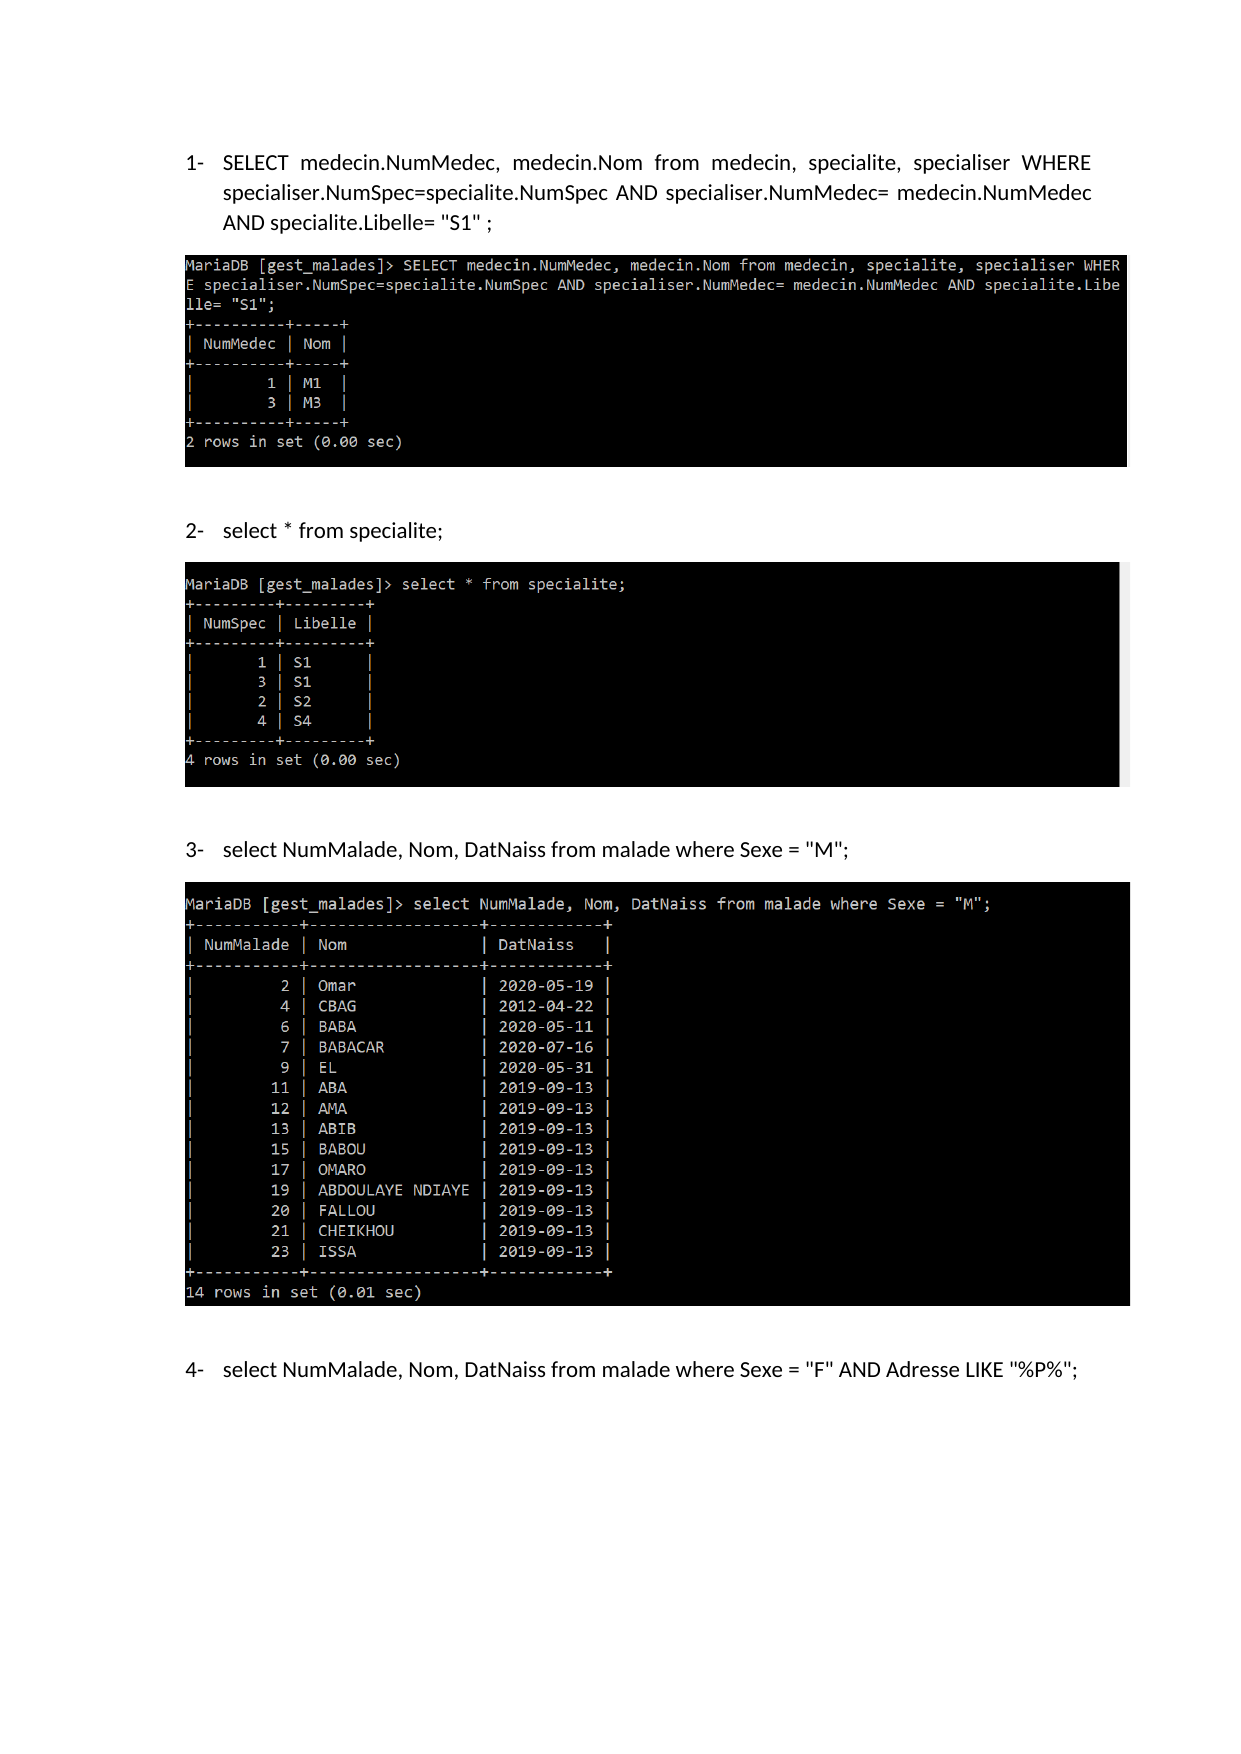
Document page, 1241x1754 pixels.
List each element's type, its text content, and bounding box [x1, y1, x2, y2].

list select NumMalade, Nom, DatNaiss from malade where Sexe = "M"; [185, 835, 1093, 863]
picture [185, 255, 1130, 467]
list select NumMalade, Nom, DatNaiss from malade where Sexe = "F" AND Adresse LIKE "%P%"; [185, 1355, 1093, 1383]
list SELECT medecin.NumMedec, medecin.Nom from medecin, specialite, specialiser WHERE specialiser.NumSpec=specialite.NumSpec AND specialiser.NumMedec= medecin.NumMedec AND specialite.Libelle= "S1" ; [185, 148, 1093, 236]
picture [185, 562, 1130, 787]
list select * from specialite; [185, 516, 1093, 544]
picture [185, 882, 1130, 1306]
